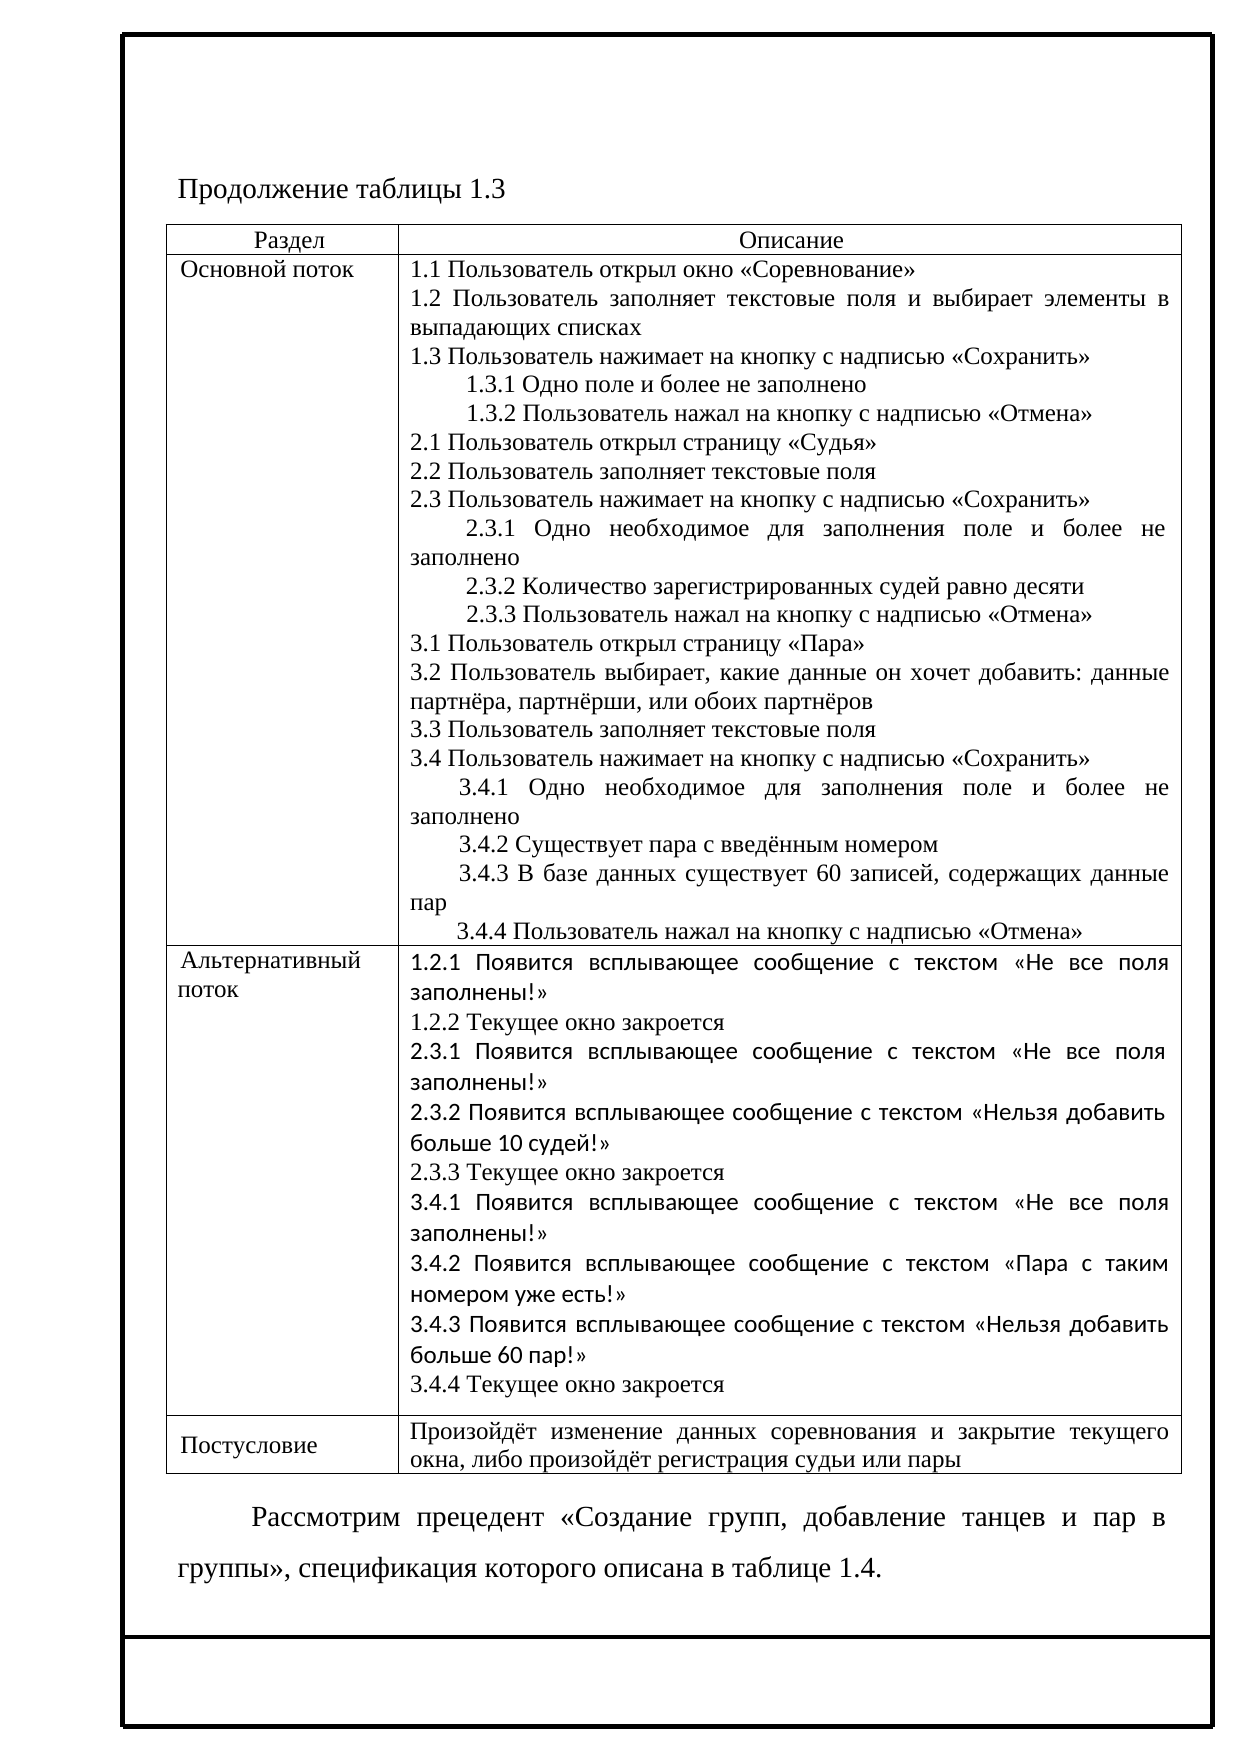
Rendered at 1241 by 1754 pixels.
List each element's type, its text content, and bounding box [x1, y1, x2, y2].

table_cell Произойдёт изменение данных соревнования и закрытие текущего окна, либо произойдёт регистрация судьи или пары [399, 1416, 1181, 1473]
table_header Раздел [167, 225, 398, 253]
table_header Описание [399, 225, 1181, 253]
table_cell Основной поток [167, 255, 398, 944]
table_cell Альтернативный поток [167, 946, 398, 1415]
table_cell 1.2.1 Появится всплывающее сообщение с текстом «Не все поля заполнены!» 1.2.2 Текущее окно закроется 2.3.1 Появится всплывающее сообщение с текстом «Не все поля заполнены!» 2.3.2 Появится всплывающее сообщение с текстом «Нельзя добавить больше 10 судей!» 2.3.3 Текущее окно закроется 3.4.1 Появится всплывающее сообщение с текстом «Не все поля заполнены!» 3.4.2 Появится всплывающее сообщение с текстом «Пара с таким номером уже есть!» 3.4.3 Появится всплывающее сообщение с текстом «Нельзя добавить больше 60 пар!» 3.4.4 Текущее окно закроется [399, 946, 1181, 1415]
table_cell 1.1 Пользователь открыл окно «Соревнование» 1.2 Пользователь заполняет текстовые поля и выбирает элементы в выпадающих списках 1.3 Пользователь нажимает на кнопку с надписью «Сохранить» 1.3.1 Одно поле и более не заполнено 1.3.2 Пользователь нажал на кнопку с надписью «Отмена» 2.1 Пользователь открыл страницу «Судья» 2.2 Пользователь заполняет текстовые поля 2.3 Пользователь нажимает на кнопку с надписью «Сохранить» 2.3.1 Одно необходимое для заполнения поле и более не заполнено 2.3.2 Количество зарегистрированных судей равно десяти 2.3.3 Пользователь нажал на кнопку с надписью «Отмена» 3.1 Пользователь открыл страницу «Пара» 3.2 Пользователь выбирает, какие данные он хочет добавить: данные партнёра, партнёрши, или обоих партнёров 3.3 Пользователь заполняет текстовые поля 3.4 Пользователь нажимает на кнопку с надписью «Сохранить» 3.4.1 Одно необходимое для заполнения поле и более не заполнено 3.4.2 Существует пара с введённым номером 3.4.3 В базе данных существует 60 записей, содержащих данные пар 3.4.4 Пользователь нажал на кнопку с надписью «Отмена» [399, 255, 1181, 944]
table_cell Постусловие [167, 1416, 398, 1473]
text Рассмотрим прецедент «Создание групп, добавление танцев и пар в группы», спецификация которого описана в таблице 1.4. [177, 1499, 1167, 1583]
text Продолжение таблицы 1.3 [177, 171, 1152, 204]
